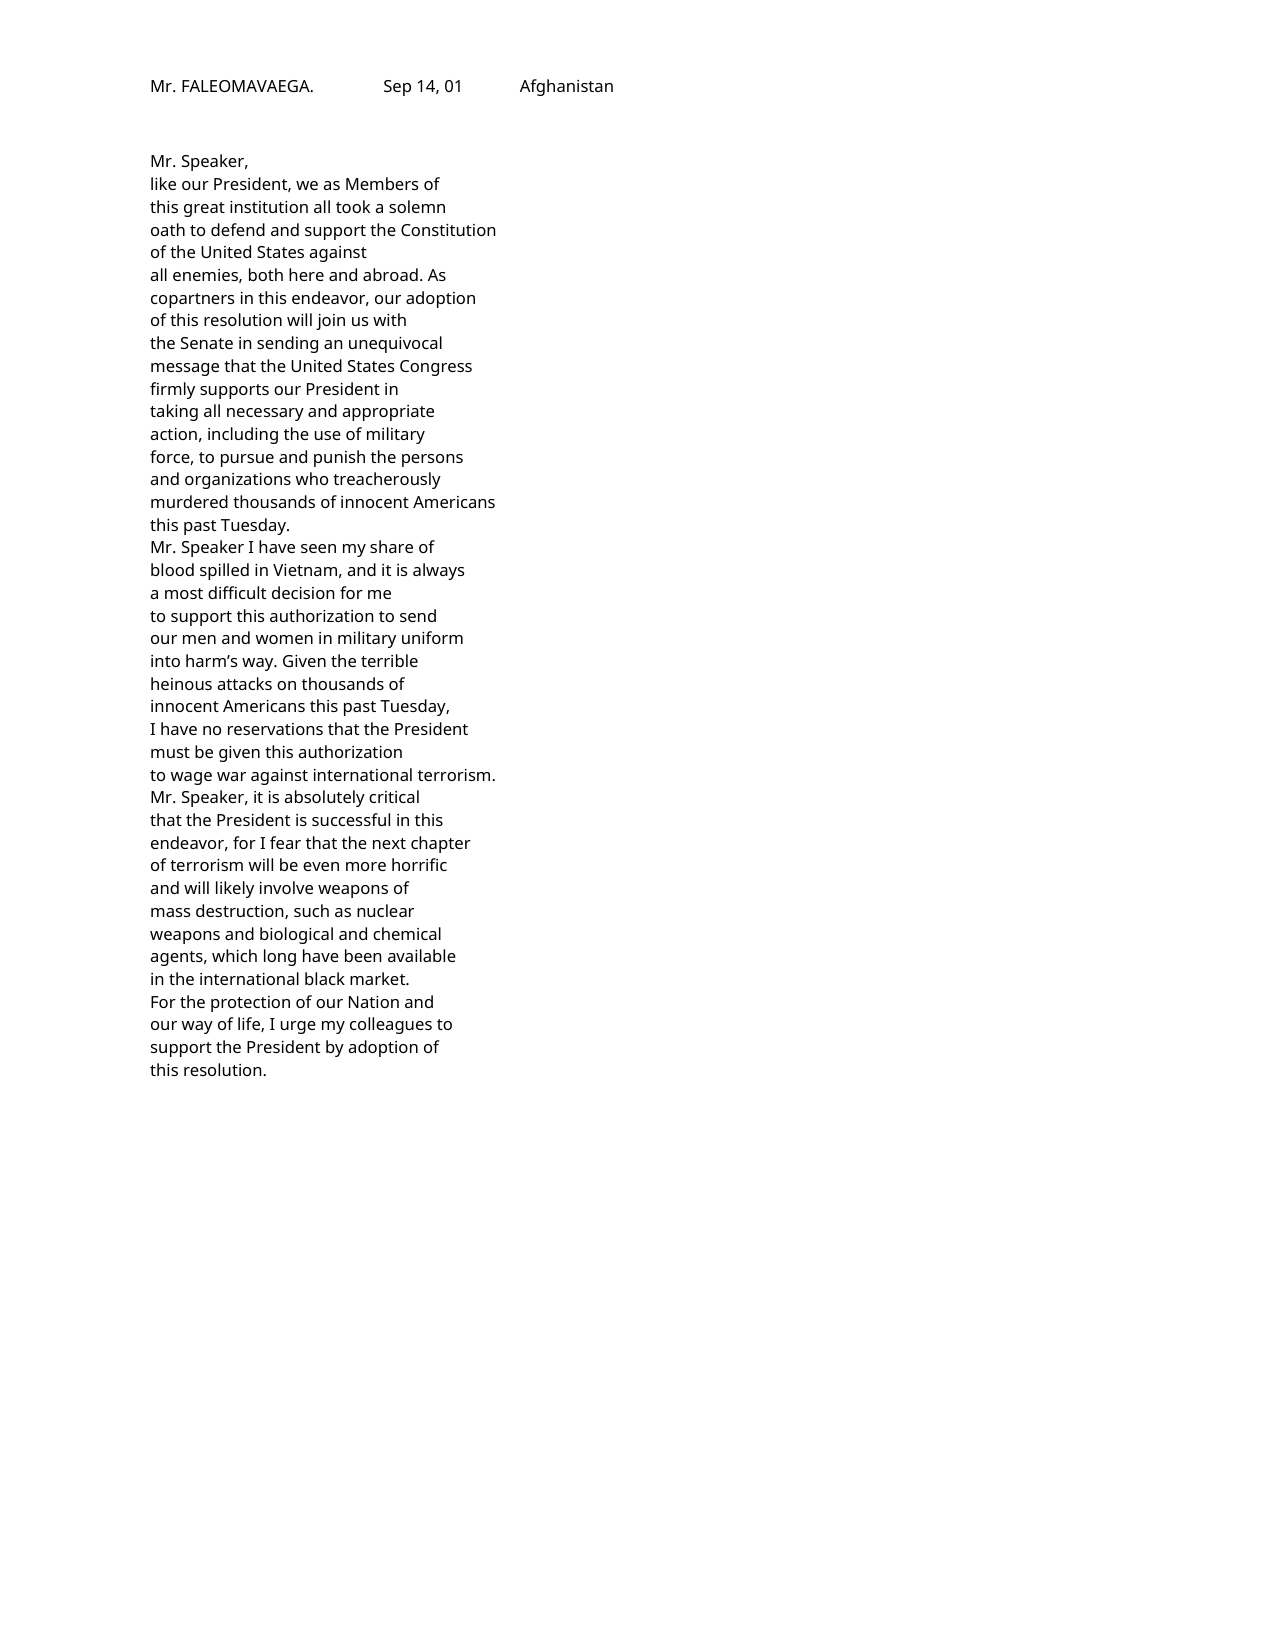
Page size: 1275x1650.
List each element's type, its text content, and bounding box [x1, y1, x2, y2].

text blood spilled in Vietnam, and it is always [150, 559, 1125, 581]
text of this resolution will join us with [150, 309, 1125, 332]
text and organizations who treacherously [150, 468, 1125, 491]
text innocent Americans this past Tuesday, [150, 695, 1125, 718]
text must be given this authorization [150, 740, 1125, 763]
text mass destruction, such as nuclear [150, 899, 1125, 922]
text copartners in this endeavor, our adoption [150, 286, 1125, 309]
text this great institution all took a solemn [150, 195, 1125, 218]
text action, including the use of military [150, 422, 1125, 445]
text this past Tuesday. [150, 513, 1125, 536]
text the Senate in sending an unequivocal [150, 332, 1125, 354]
text murdered thousands of innocent Americans [150, 491, 1125, 513]
text agents, which long have been available [150, 945, 1125, 967]
text I have no reservations that the President [150, 718, 1125, 740]
text to wage war against international terrorism. [150, 763, 1125, 786]
text of terrorism will be even more horrific [150, 854, 1125, 877]
text and will likely involve weapons of [150, 877, 1125, 899]
text a most difficult decision for me [150, 581, 1125, 604]
text message that the United States Congress [150, 354, 1125, 377]
text all enemies, both here and abroad. As [150, 263, 1125, 286]
text into harm’s way. Given the terrible [150, 649, 1125, 672]
text in the international black market. [150, 967, 1125, 990]
text our way of life, I urge my colleagues to [150, 1013, 1125, 1036]
text Mr. Speaker, [150, 150, 1125, 173]
text For the protection of our Nation and [150, 990, 1125, 1013]
text like our President, we as Members of [150, 173, 1125, 195]
text taking all necessary and appropriate [150, 400, 1125, 422]
text endeavor, for I fear that the next chapter [150, 831, 1125, 854]
text weapons and biological and chemical [150, 922, 1125, 945]
text Mr. Speaker I have seen my share of [150, 536, 1125, 559]
text that the President is successful in this [150, 808, 1125, 831]
text to support this authorization to send [150, 604, 1125, 627]
text heinous attacks on thousands of [150, 672, 1125, 695]
text force, to pursue and punish the persons [150, 445, 1125, 468]
text Mr. Speaker, it is absolutely critical [150, 786, 1125, 808]
text support the President by adoption of [150, 1036, 1125, 1058]
text of the United States against [150, 241, 1125, 263]
text oath to defend and support the Constitution [150, 218, 1125, 241]
text our men and women in military uniform [150, 627, 1125, 649]
text firmly supports our President in [150, 377, 1125, 400]
text this resolution. [150, 1058, 1125, 1081]
